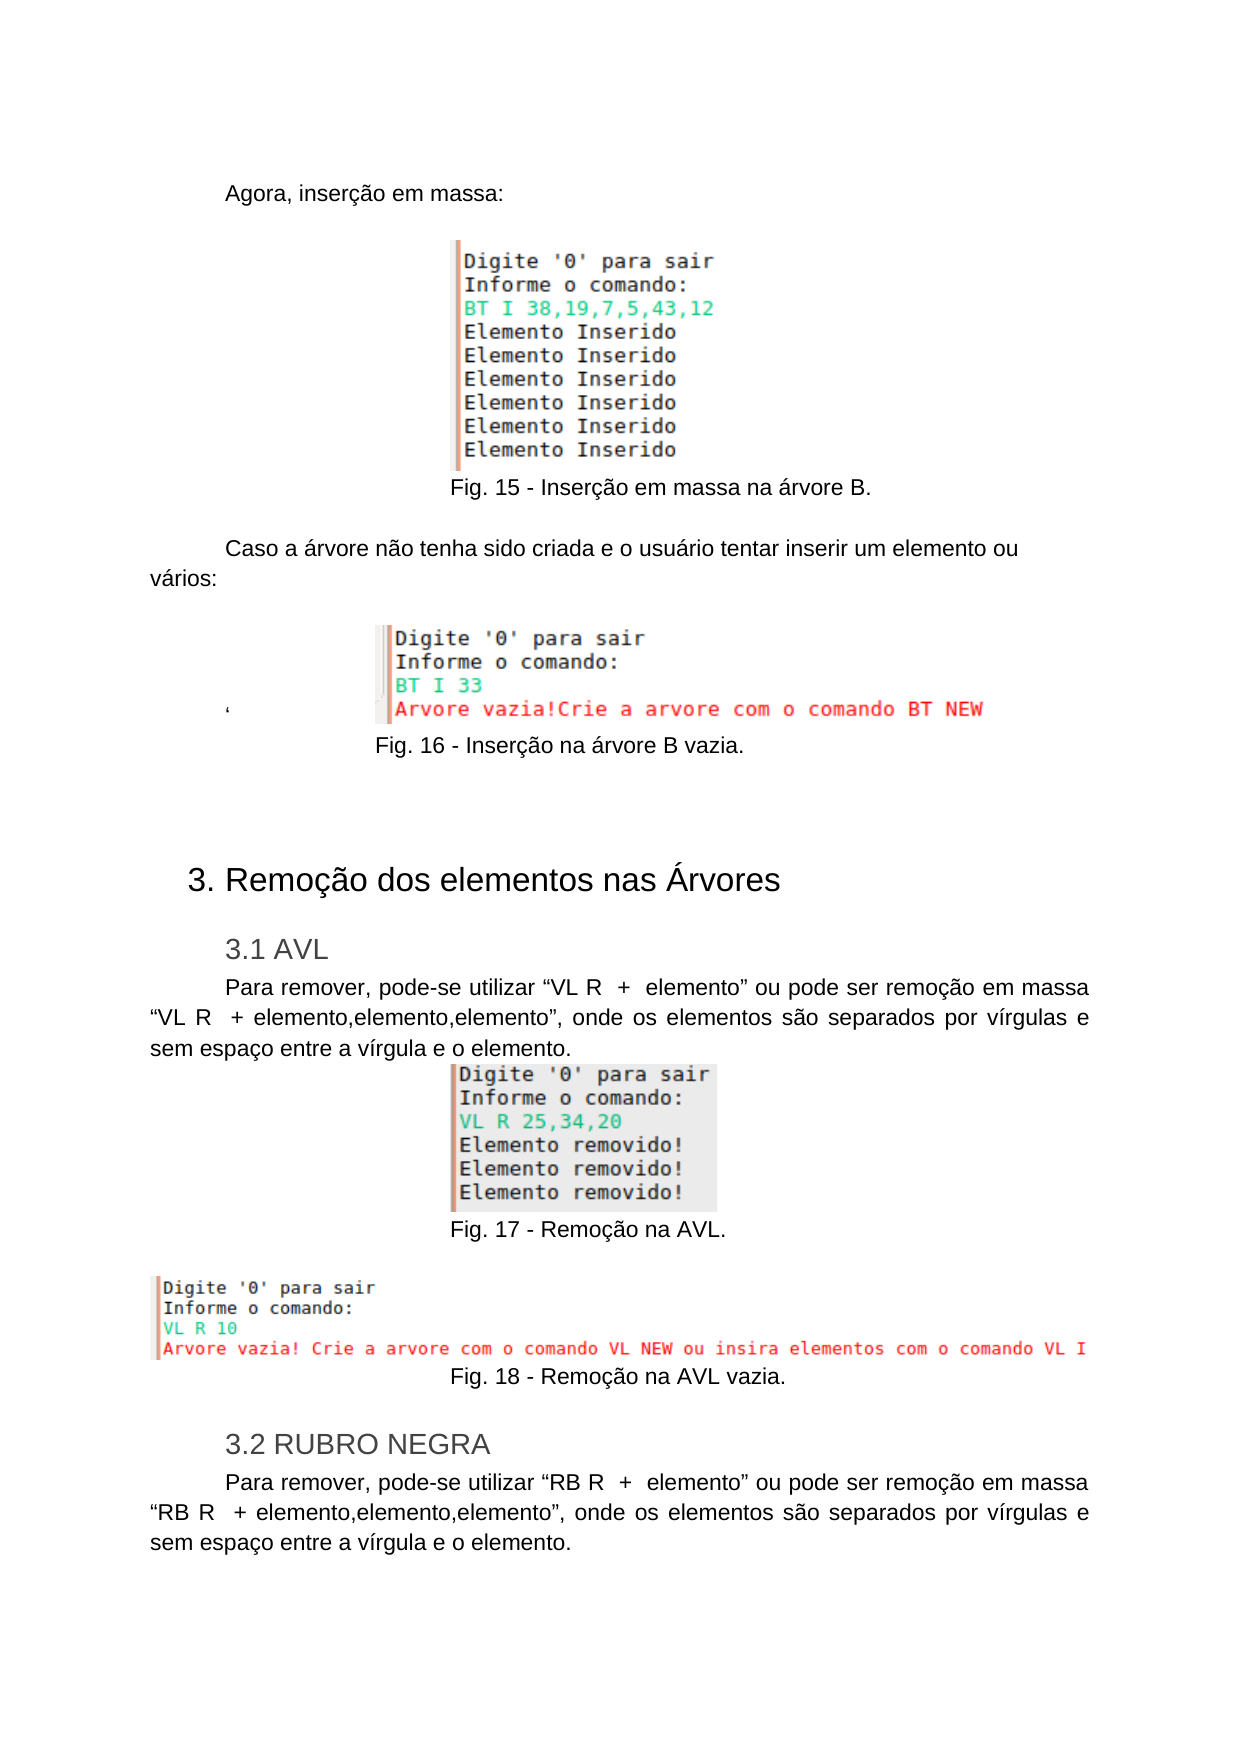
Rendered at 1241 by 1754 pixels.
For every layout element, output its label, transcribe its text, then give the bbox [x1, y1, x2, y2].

picture [450, 240, 727, 471]
text Agora, inserção em massa: [150, 180, 1090, 207]
text Fig. 15 - Inserção em massa na árvore B. [150, 474, 1090, 501]
picture [150, 1276, 1091, 1360]
text Fig. 18 - Remoção na AVL vazia. [375, 1363, 1090, 1389]
text Fig. 16 - Inserção na árvore B vazia. [150, 732, 1090, 759]
subtitle 3.2 RUBRO NEGRA [225, 1427, 1090, 1460]
subtitle 3.1 AVL [225, 932, 1090, 966]
text Fig. 17 - Remoção na AVL. [375, 1216, 1090, 1242]
text Para remover, pode-se utilizar “RB R + elemento” ou pode ser remoção em massa “RB R + elemento,elemento,elemento”, onde os elementos são separados por vírgulas e sem espaço entre a vírgula e o elemento. [150, 1468, 1090, 1555]
picture [375, 625, 1013, 724]
text Para remover, pode-se utilizar “VL R + elemento” ou pode ser remoção em massa “VL R + elemento,elemento,elemento”, onde os elementos são separados por vírgulas e sem espaço entre a vírgula e o elemento. [150, 974, 1090, 1061]
subtitle Remoção dos elementos nas Árvores [187, 861, 1090, 899]
text Caso a árvore não tenha sido criada e o usuário tentar inserir um elemento ou vários: [150, 534, 1090, 591]
picture [450, 1064, 718, 1212]
